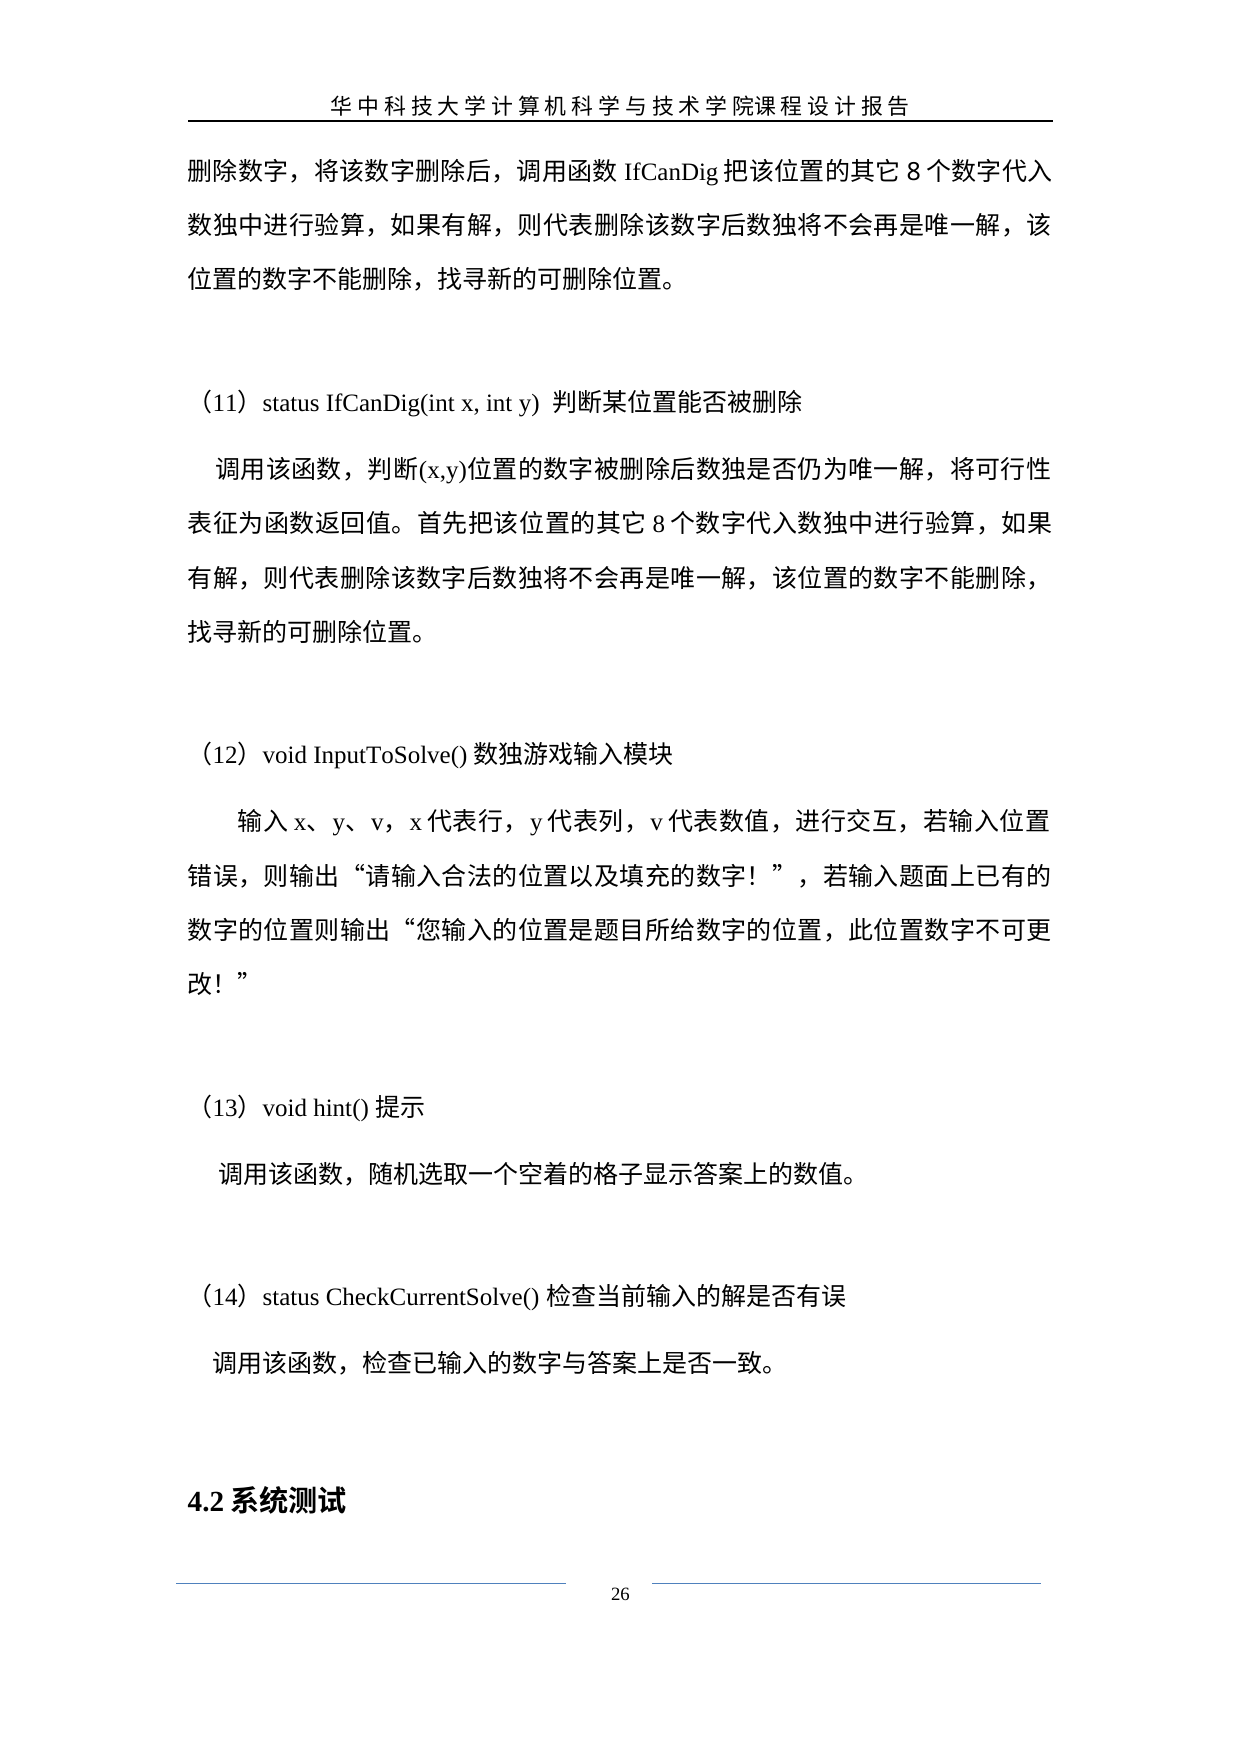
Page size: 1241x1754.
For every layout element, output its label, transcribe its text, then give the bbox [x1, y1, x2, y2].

text 调用该函数，判断(x,y)位置的数字被删除后数独是否仍为唯一解，将可行性表征为函数返回值。首先把该位置的其它8个数字代入数独中进行验算，如果有解，则代表删除该数字后数独将不会再是唯一解，该位置的数字不能删除，找寻新的可删除位置。 [187, 449, 1053, 649]
text 调用该函数，检查已输入的数字与答案上是否一致。 [187, 1344, 1053, 1380]
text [187, 151, 1053, 296]
text （11）status IfCanDig(int x, int y) 判断某位置能否被删除 [187, 382, 1053, 419]
text 输入x、y、v，x代表行，y代表列，v代表数值，进行交互，若输入位置错误，则输出“请输入合法的位置以及填充的数字！”，若输入题面上已有的数字的位置则输出“您输入的位置是题目所给数字的位置，此位置数字不可更改！” [187, 802, 1053, 1001]
text （14）status CheckCurrentSolve() 检查当前输入的解是否有误 [187, 1277, 1053, 1313]
text 调用该函数，随机选取一个空着的格子显示答案上的数值。 [187, 1154, 1053, 1191]
text （13）void hint() 提示 [187, 1087, 1053, 1124]
text 4.2系统测试 [187, 1478, 1053, 1520]
text （12）void InputToSolve() 数独游戏输入模块 [187, 735, 1053, 771]
